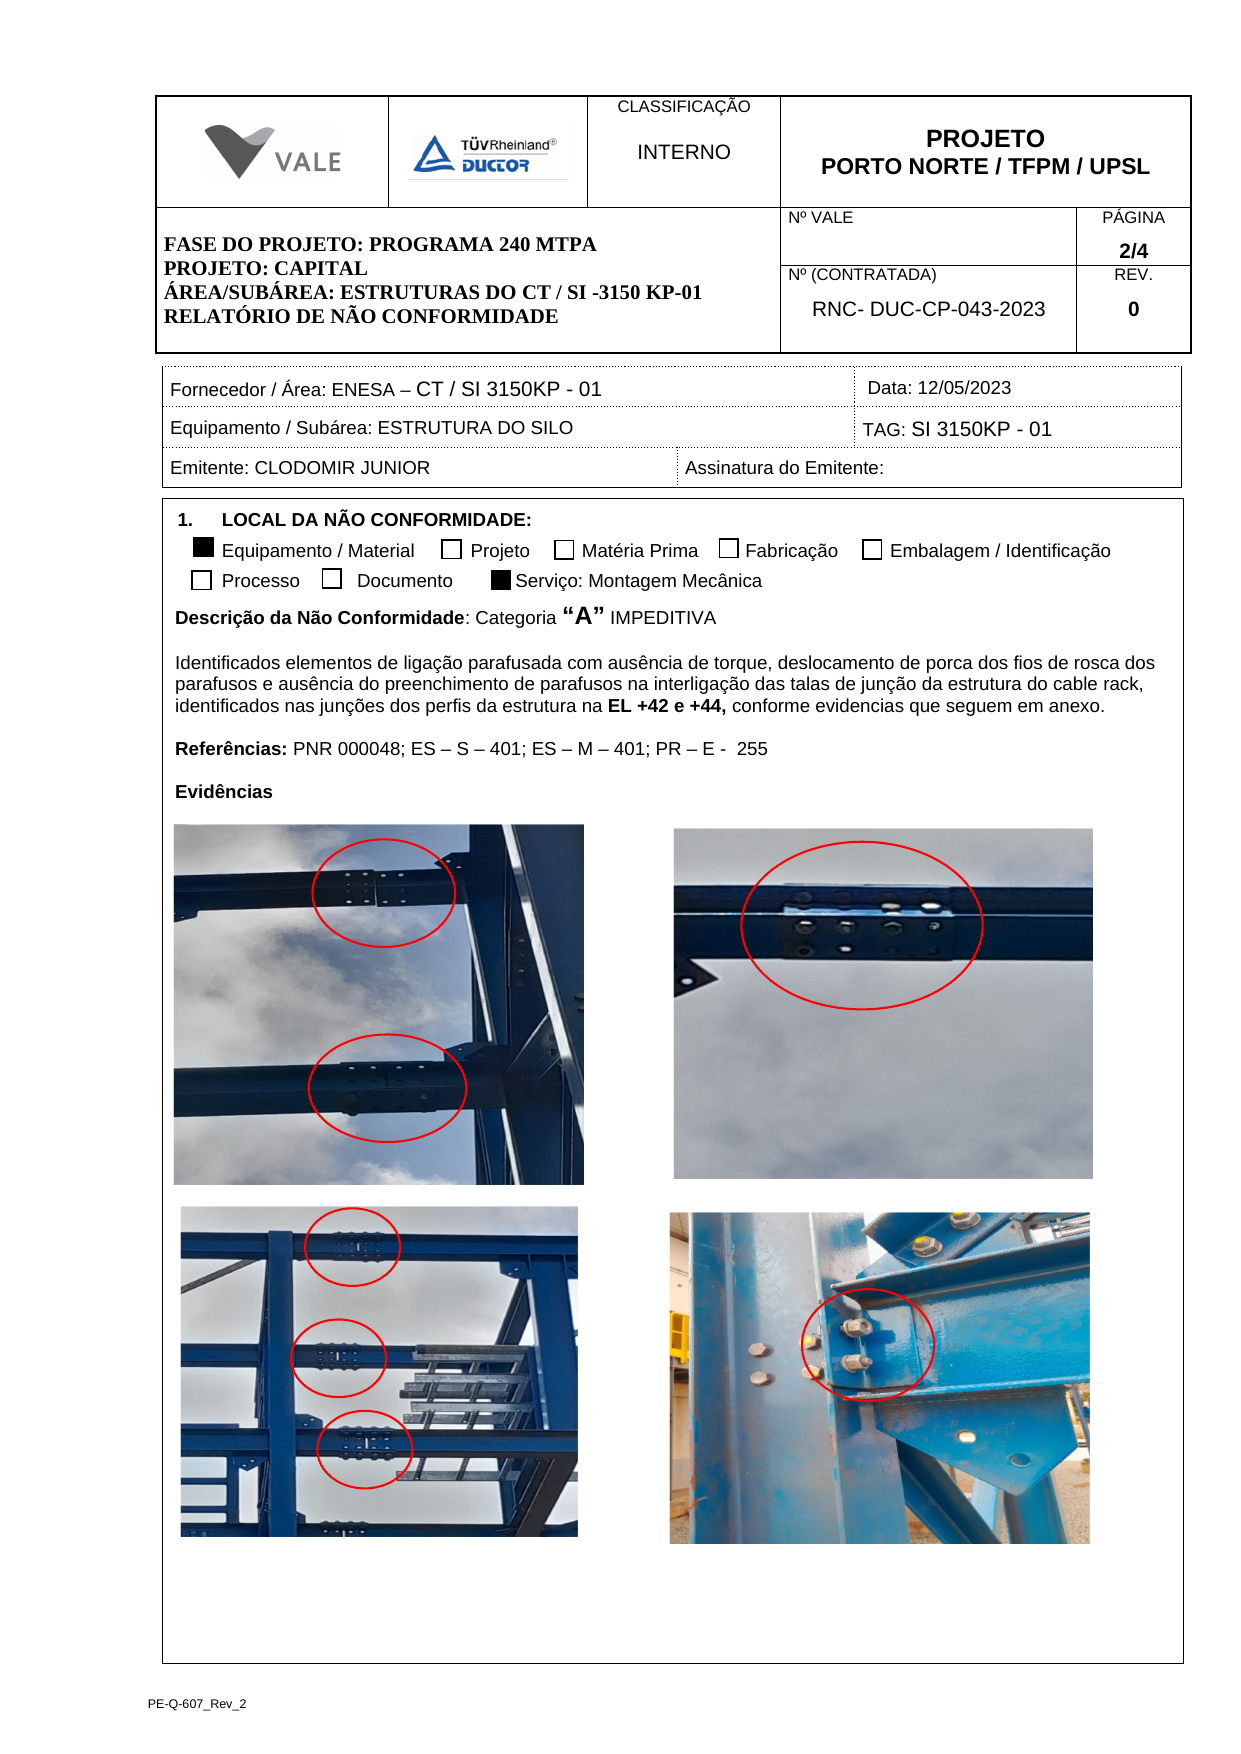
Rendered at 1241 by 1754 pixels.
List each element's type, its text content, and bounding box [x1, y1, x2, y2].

picture [674, 829, 1093, 1179]
picture [307, 1210, 398, 1284]
picture [204, 125, 341, 179]
table_cell Fornecedor / Área: ENESA – CT / SI 3150KP - 01 [163, 366, 855, 406]
picture [934, 1423, 940, 1432]
table_cell Equipamento / Subárea: ESTRUTURA DO SILO [163, 406, 855, 447]
table_cell TAG: SI 3150KP - 01 [855, 406, 1181, 447]
picture [181, 1207, 577, 1537]
table_cell Data: 12/05/2023 [855, 366, 1181, 406]
table_cell Assinatura do Emitente: [678, 447, 1181, 487]
table_cell Emitente: CLODOMIR JUNIOR [163, 447, 678, 487]
picture [408, 123, 569, 180]
picture [978, 1428, 1001, 1437]
picture [174, 825, 584, 1185]
picture [670, 1213, 1089, 1544]
table_header LOCAL DA NÃO CONFORMIDADE: Equipamento / Material Projeto Matéria Prima Fabricação Embalagem / Identificação Processo Documento Serviço: Montagem Mecânica Descrição da Não Conformidade: Categoria “A” IMPEDITIVA Identificados elementos de ligação parafusada com ausência de torque, deslocamento de porca dos fios de rosca dos parafusos e ausência do preenchimento de parafusos na interligação das talas de junção da estrutura do cable rack, identificados nas junções dos perfis da estrutura na EL +42 e +44, conforme evidencias que seguem em anexo. Referências: PNR 000048; ES – S – 401; ES – M – 401; PR – E - 255 Evidências [163, 499, 1183, 1663]
